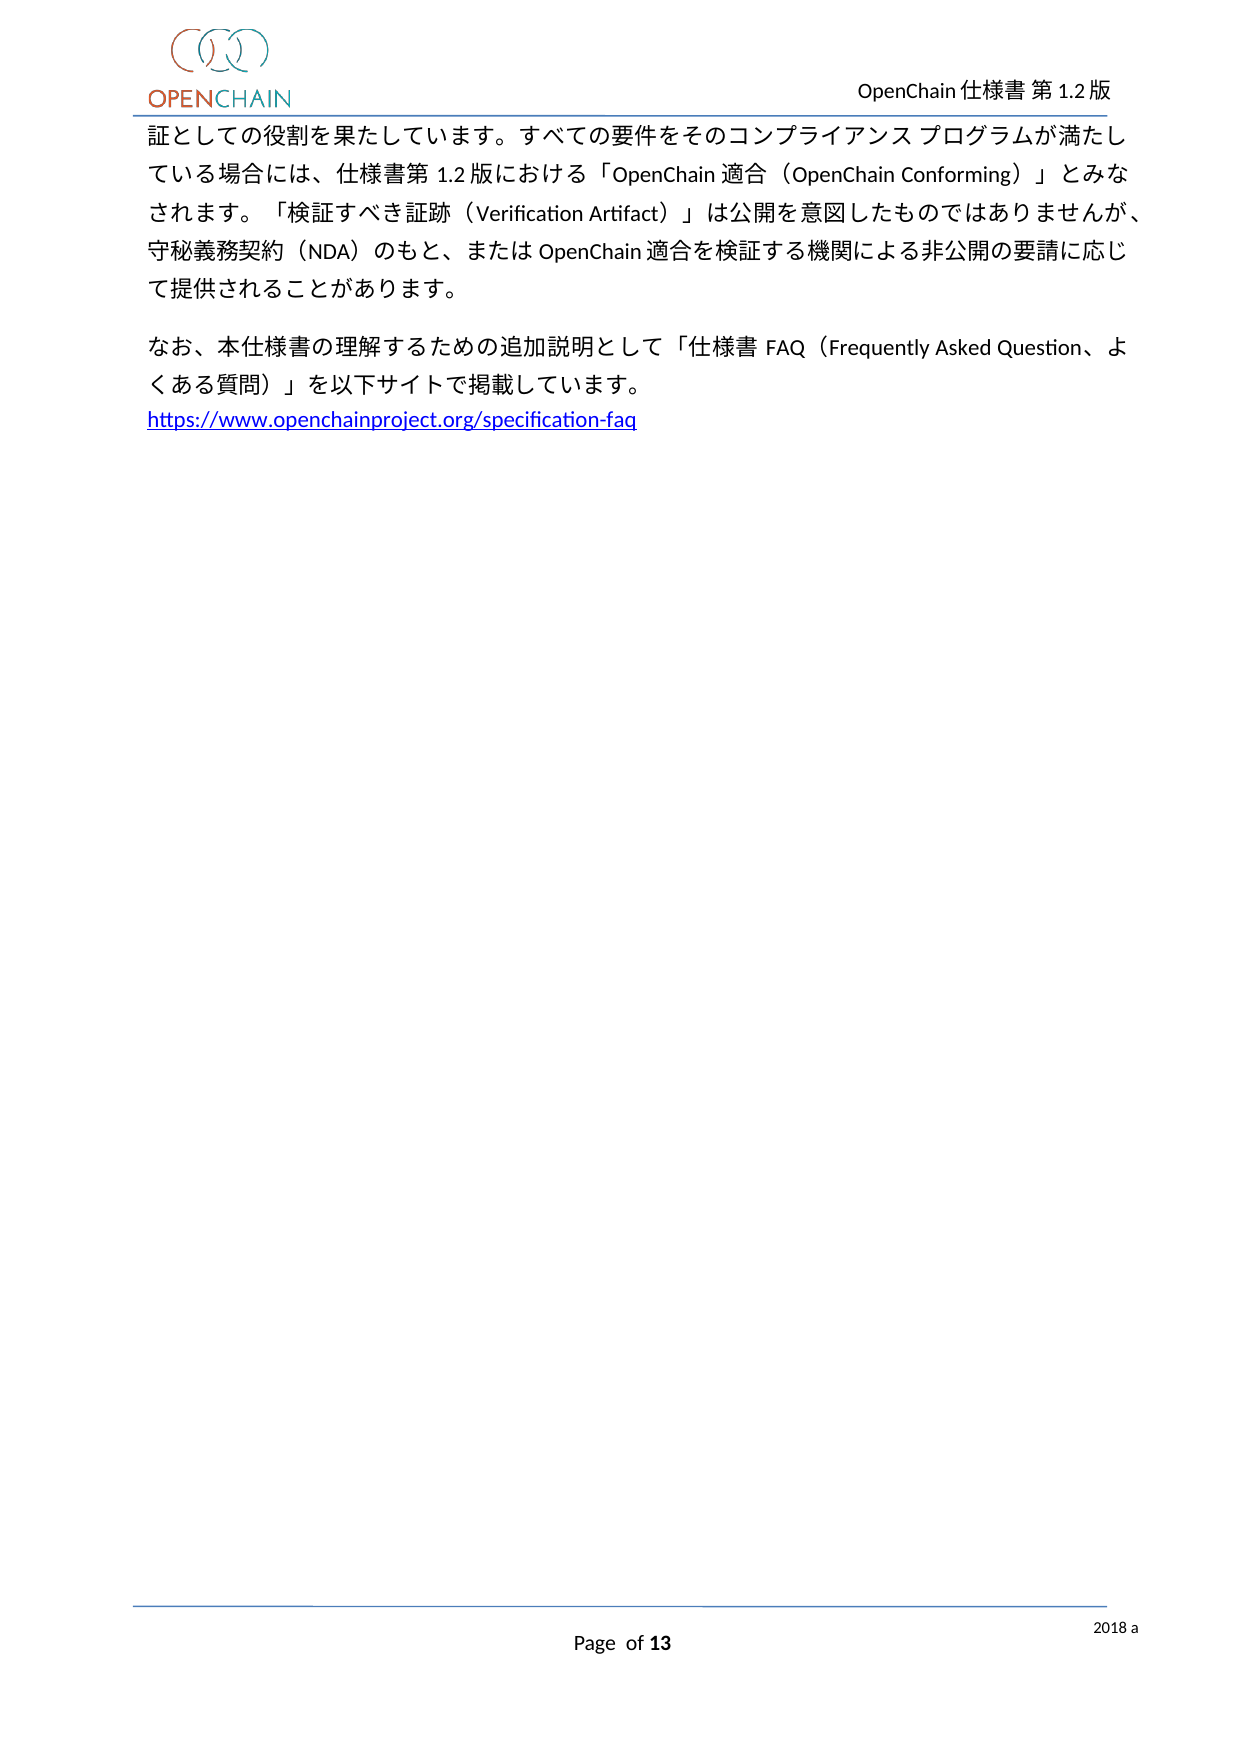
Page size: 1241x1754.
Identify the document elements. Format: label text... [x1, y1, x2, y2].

picture [148, 29, 290, 108]
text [147, 118, 1130, 304]
text なお、本仕様書の理解するための追加説明として「仕様書FAQ（Frequently Asked Question、よくある質問）」を以下サイトで掲載しています。 https://www.openchainproject.org/specification-faq [147, 329, 1130, 433]
